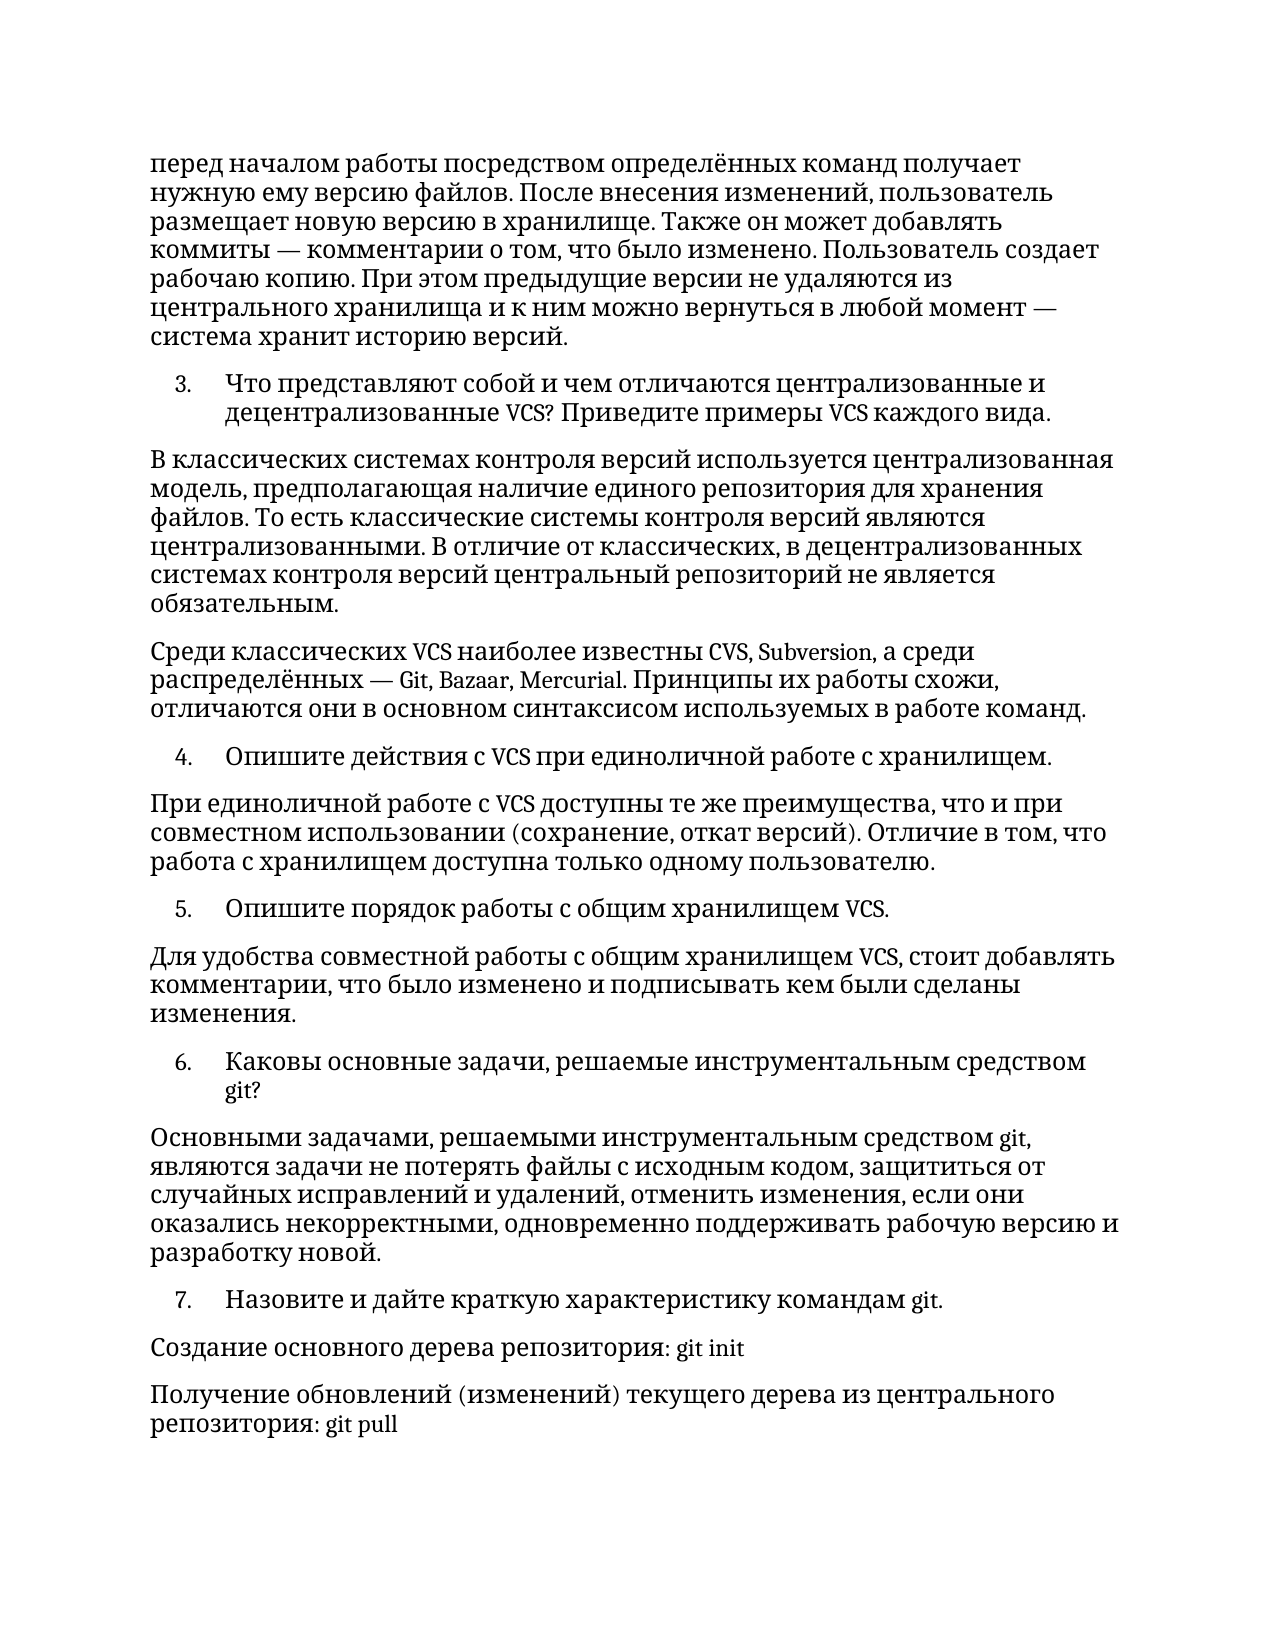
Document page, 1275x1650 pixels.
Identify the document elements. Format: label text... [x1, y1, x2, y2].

text При единоличной работе с VCS доступны те же преимущества, что и при совместном использовании (сохранение, откат версий). Отличие в том, что работа с хранилищем доступна только одному пользователю. [150, 790, 1125, 876]
list Опишите порядок работы с общим хранилищем VCS. [175, 895, 1125, 924]
list Назовите и дайте краткую характеристику командам git. [175, 1286, 1125, 1315]
text Для удобства совместной работы с общим хранилищем VCS, стоит добавлять комментарии, что было изменено и подписывать кем были сделаны изменения. [150, 942, 1125, 1029]
list Каковы основные задачи, решаемые инструментальным средством git? [175, 1047, 1125, 1105]
text Получение обновлений (изменений) текущего дерева из центрального репозитория: git pull [150, 1381, 1125, 1439]
text Создание основного дерева репозитория: git init [150, 1334, 1125, 1362]
list Что представляют собой и чем отличаются централизованные и децентрализованные VCS? Приведите примеры VCS каждого вида. [175, 370, 1125, 427]
list Опишите действия с VCS при единоличной работе с хранилищем. [175, 742, 1125, 771]
text Среди классических VCS наиболее известны CVS, Subversion, а среди распределённых — Git, Bazaar, Mercurial. Принципы их работы схожи, отличаются они в основном синтаксисом используемых в работе команд. [150, 637, 1125, 724]
text Основными задачами, решаемыми инструментальным средством git, являются задачи не потерять файлы с исходным кодом, защититься от случайных исправлений и удалений, отменить изменения, если они оказались некорректными, одновременно поддерживать рабочую версию и разработку новой. [150, 1124, 1125, 1267]
text В классических системах контроля версий используется централизованная модель, предполагающая наличие единого репозитория для хранения файлов. То есть классические системы контроля версий являются централизованными. В отличие от классических, в децентрализованных системах контроля версий центральный репозиторий не является обязательным. [150, 446, 1125, 619]
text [150, 150, 1125, 351]
